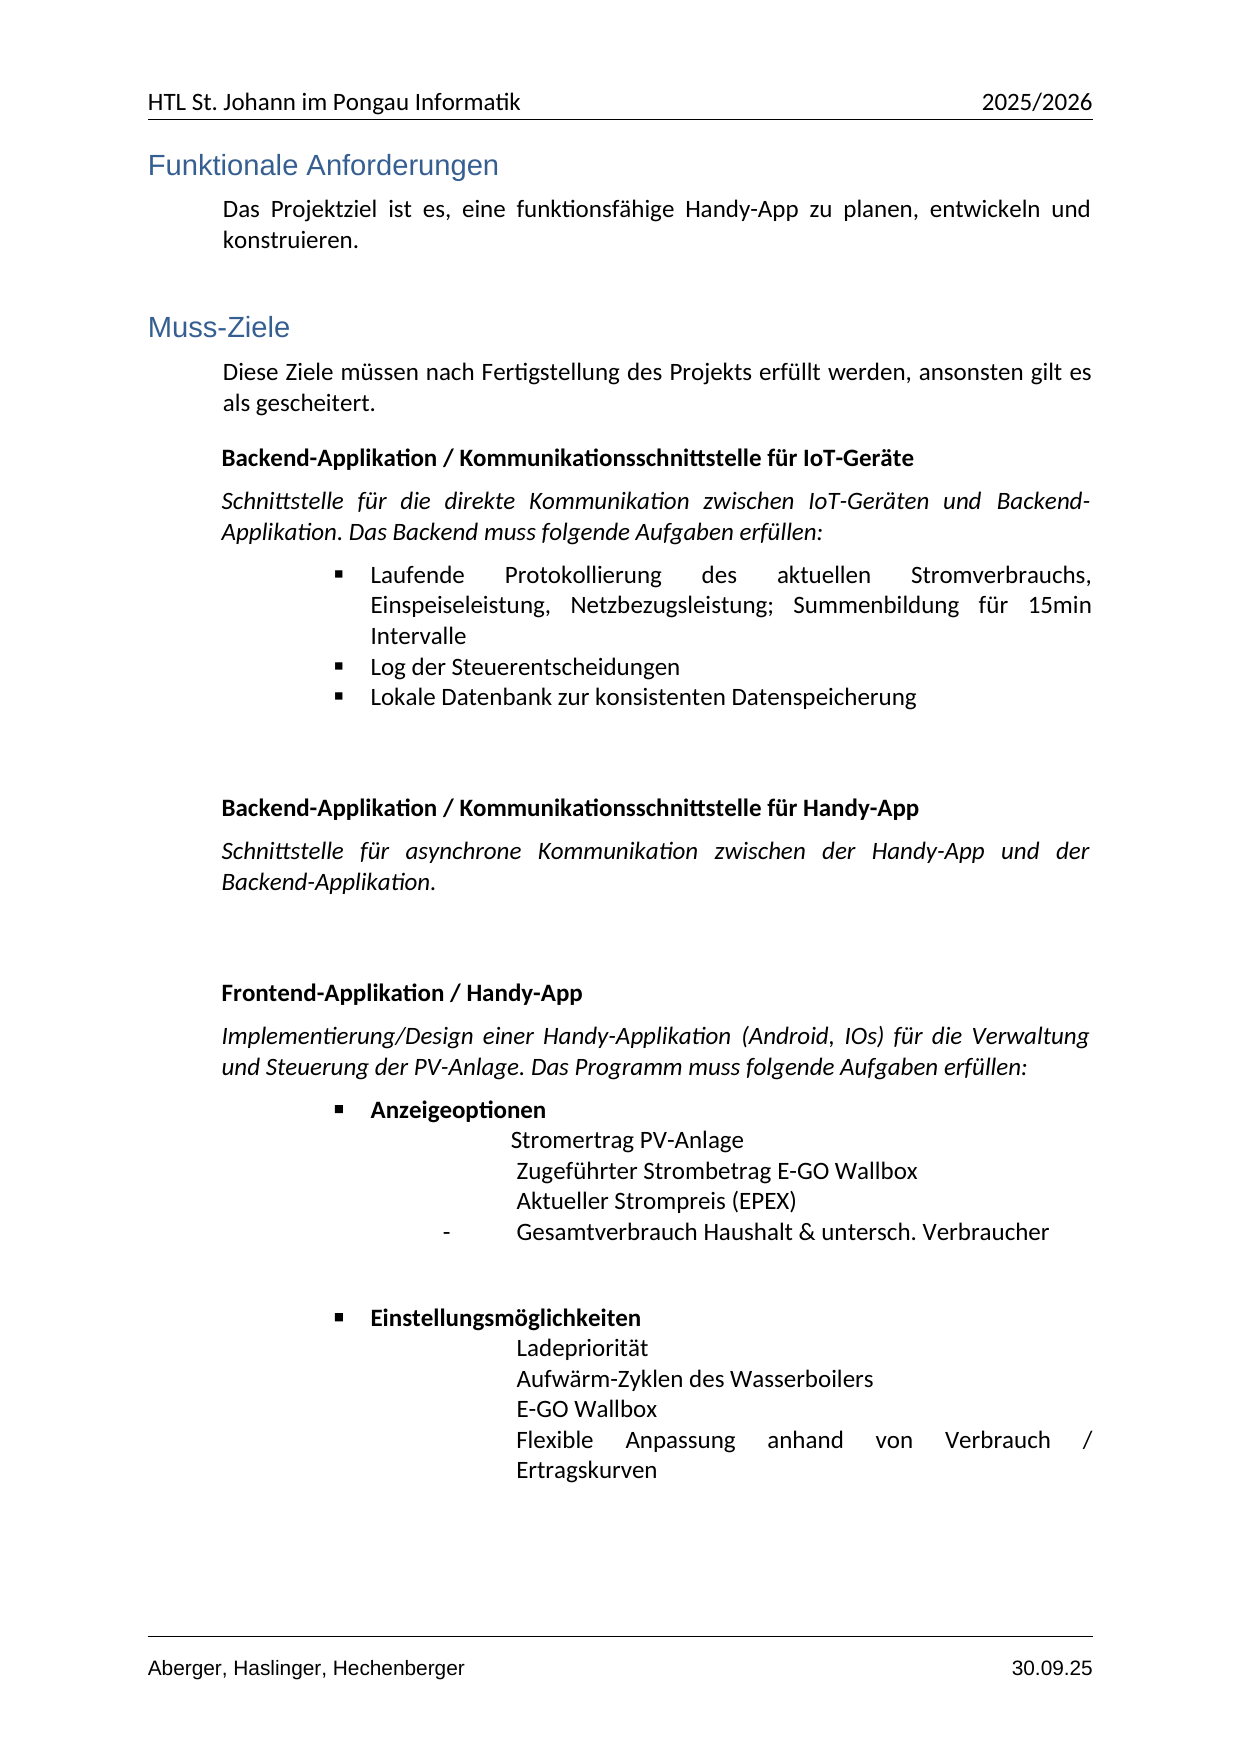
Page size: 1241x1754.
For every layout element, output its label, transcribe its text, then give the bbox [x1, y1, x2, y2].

list ­ Ladepriorität [373, 1332, 1093, 1363]
text Schnittstelle für asynchrone Kommunikation zwischen der Handy-App und der Backend-Applikation. [221, 835, 1093, 896]
list Log der Steuerentscheidungen [333, 651, 1093, 681]
list Diese Ziele müssen nach Fertigstellung des Projekts erfüllt werden, ansonsten gilt es als gescheitert. [223, 356, 1093, 417]
list Laufende Protokollierung des aktuellen Stromverbrauchs, Einspeiseleistung, Netzbezugsleistung; Summenbildung für 15min Intervalle [333, 559, 1093, 651]
list Lokale Datenbank zur konsistenten Datenspeicherung [333, 681, 1093, 712]
text Implementierung/Design einer Handy-Applikation (Android, IOs) für die Verwaltung und Steuerung der PV-Anlage. Das Programm muss folgende Aufgaben erfüllen: [221, 1020, 1093, 1081]
list Das Projektziel ist es, eine funktionsfähige Handy-App zu planen, entwickeln und konstruieren. [223, 194, 1093, 255]
text Schnittstelle für die direkte Kommunikation zwischen IoT-Geräten und Backend-Applikation. Das Backend muss folgende Aufgaben erfüllen: [221, 486, 1093, 547]
subtitle Muss-Ziele [148, 310, 1093, 344]
list ­ Aufwärm-Zyklen des Wasserboilers [373, 1363, 1093, 1393]
text ­ Stromertrag PV-Anlage [369, 1124, 1093, 1155]
text Backend-Applikation / Kommunikationsschnittstelle für Handy-App [221, 792, 1093, 823]
text - Gesamtverbrauch Haushalt & untersch. Verbraucher [369, 1216, 1093, 1246]
text Frontend-Applikation / Handy-App [221, 977, 1093, 1008]
list ­ E-GO Wallbox [373, 1393, 1093, 1424]
list ­ Flexible Anpassung anhand von Verbrauch / Ertragskurven [443, 1424, 1093, 1485]
subtitle Funktionale Anforderungen [148, 148, 1093, 181]
list Anzeigeoptionen [333, 1094, 1093, 1124]
text Backend-Applikation / Kommunikationsschnittstelle für IoT-Geräte [221, 442, 1093, 473]
list Einstellungsmöglichkeiten [333, 1302, 1093, 1332]
text ­ Zugeführter Strombetrag E-GO Wallbox [369, 1155, 1093, 1185]
text ­ Aktueller Strompreis (EPEX) [369, 1185, 1093, 1216]
